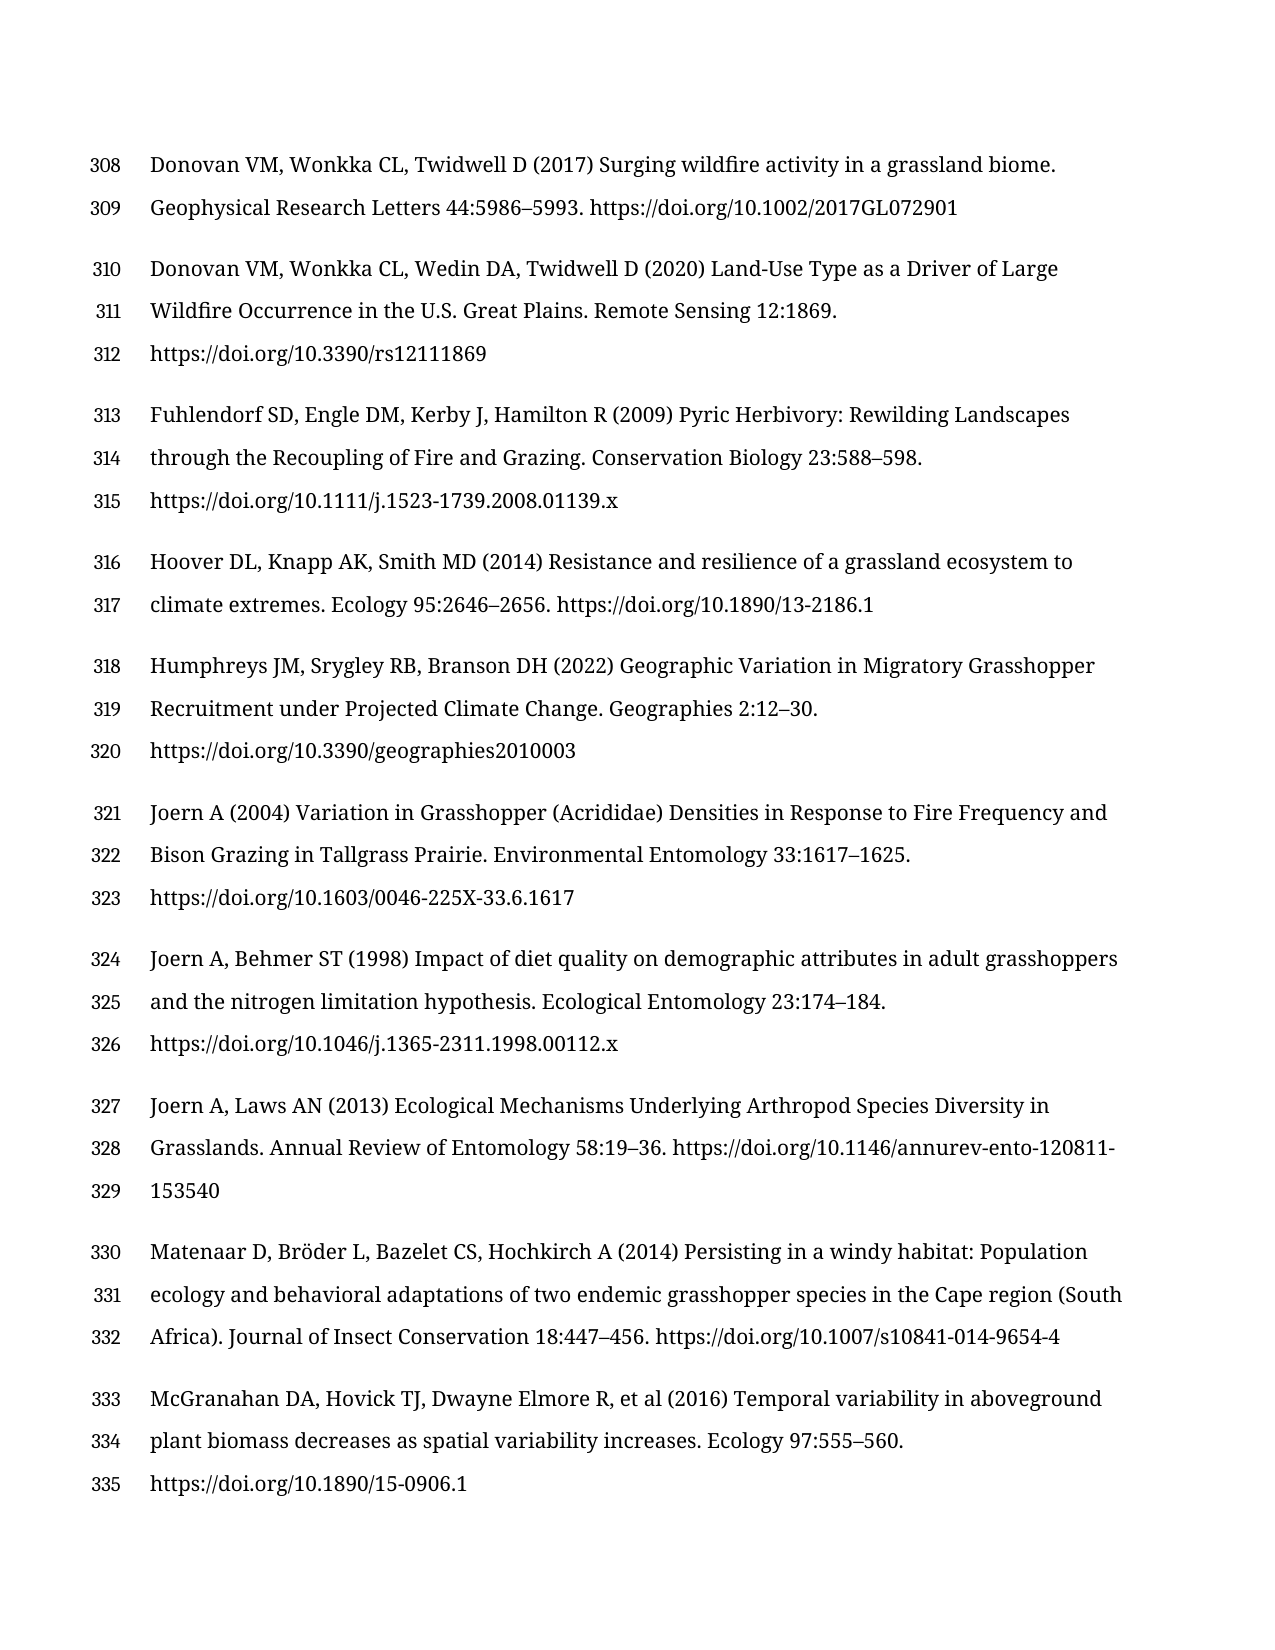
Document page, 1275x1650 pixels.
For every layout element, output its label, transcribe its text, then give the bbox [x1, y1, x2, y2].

text Joern A (2004) Variation in Grasshopper (Acrididae) Densities in Response to Fire Frequency and Bison Grazing in Tallgrass Prairie. Environmental Entomology 33:1617–1625. https://doi.org/10.1603/0046-225X-33.6.1617 [150, 798, 1125, 911]
text Joern A, Behmer ST (1998) Impact of diet quality on demographic attributes in adult grasshoppers and the nitrogen limitation hypothesis. Ecological Entomology 23:174–184. https://doi.org/10.1046/j.1365-2311.1998.00112.x [150, 944, 1125, 1058]
text Donovan VM, Wonkka CL, Wedin DA, Twidwell D (2020) Land-Use Type as a Driver of Large Wildfire Occurrence in the U.S. Great Plains. Remote Sensing 12:1869. https://doi.org/10.3390/rs12111869 [150, 254, 1125, 368]
text Joern A, Laws AN (2013) Ecological Mechanisms Underlying Arthropod Species Diversity in Grasslands. Annual Review of Entomology 58:19–36. https://doi.org/10.1146/annurev-ento-120811-153540 [150, 1091, 1125, 1204]
text Hoover DL, Knapp AK, Smith MD (2014) Resistance and resilience of a grassland ecosystem to climate extremes. Ecology 95:2646–2656. https://doi.org/10.1890/13-2186.1 [150, 547, 1125, 618]
text McGranahan DA, Hovick TJ, Dwayne Elmore R, et al (2016) Temporal variability in aboveground plant biomass decreases as spatial variability increases. Ecology 97:555–560. https://doi.org/10.1890/15-0906.1 [150, 1384, 1125, 1497]
text Matenaar D, Bröder L, Bazelet CS, Hochkirch A (2014) Persisting in a windy habitat: Population ecology and behavioral adaptations of two endemic grasshopper species in the Cape region (South Africa). Journal of Insect Conservation 18:447–456. https://doi.org/10.1007/s10841-014-9654-4 [150, 1237, 1125, 1351]
text Fuhlendorf SD, Engle DM, Kerby J, Hamilton R (2009) Pyric Herbivory: Rewilding Landscapes through the Recoupling of Fire and Grazing. Conservation Biology 23:588–598. https://doi.org/10.1111/j.1523-1739.2008.01139.x [150, 401, 1125, 514]
text Donovan VM, Wonkka CL, Twidwell D (2017) Surging wildfire activity in a grassland biome. Geophysical Research Letters 44:5986–5993. https://doi.org/10.1002/2017GL072901 [150, 150, 1125, 221]
text Humphreys JM, Srygley RB, Branson DH (2022) Geographic Variation in Migratory Grasshopper Recruitment under Projected Climate Change. Geographies 2:12–30. https://doi.org/10.3390/geographies2010003 [150, 651, 1125, 765]
